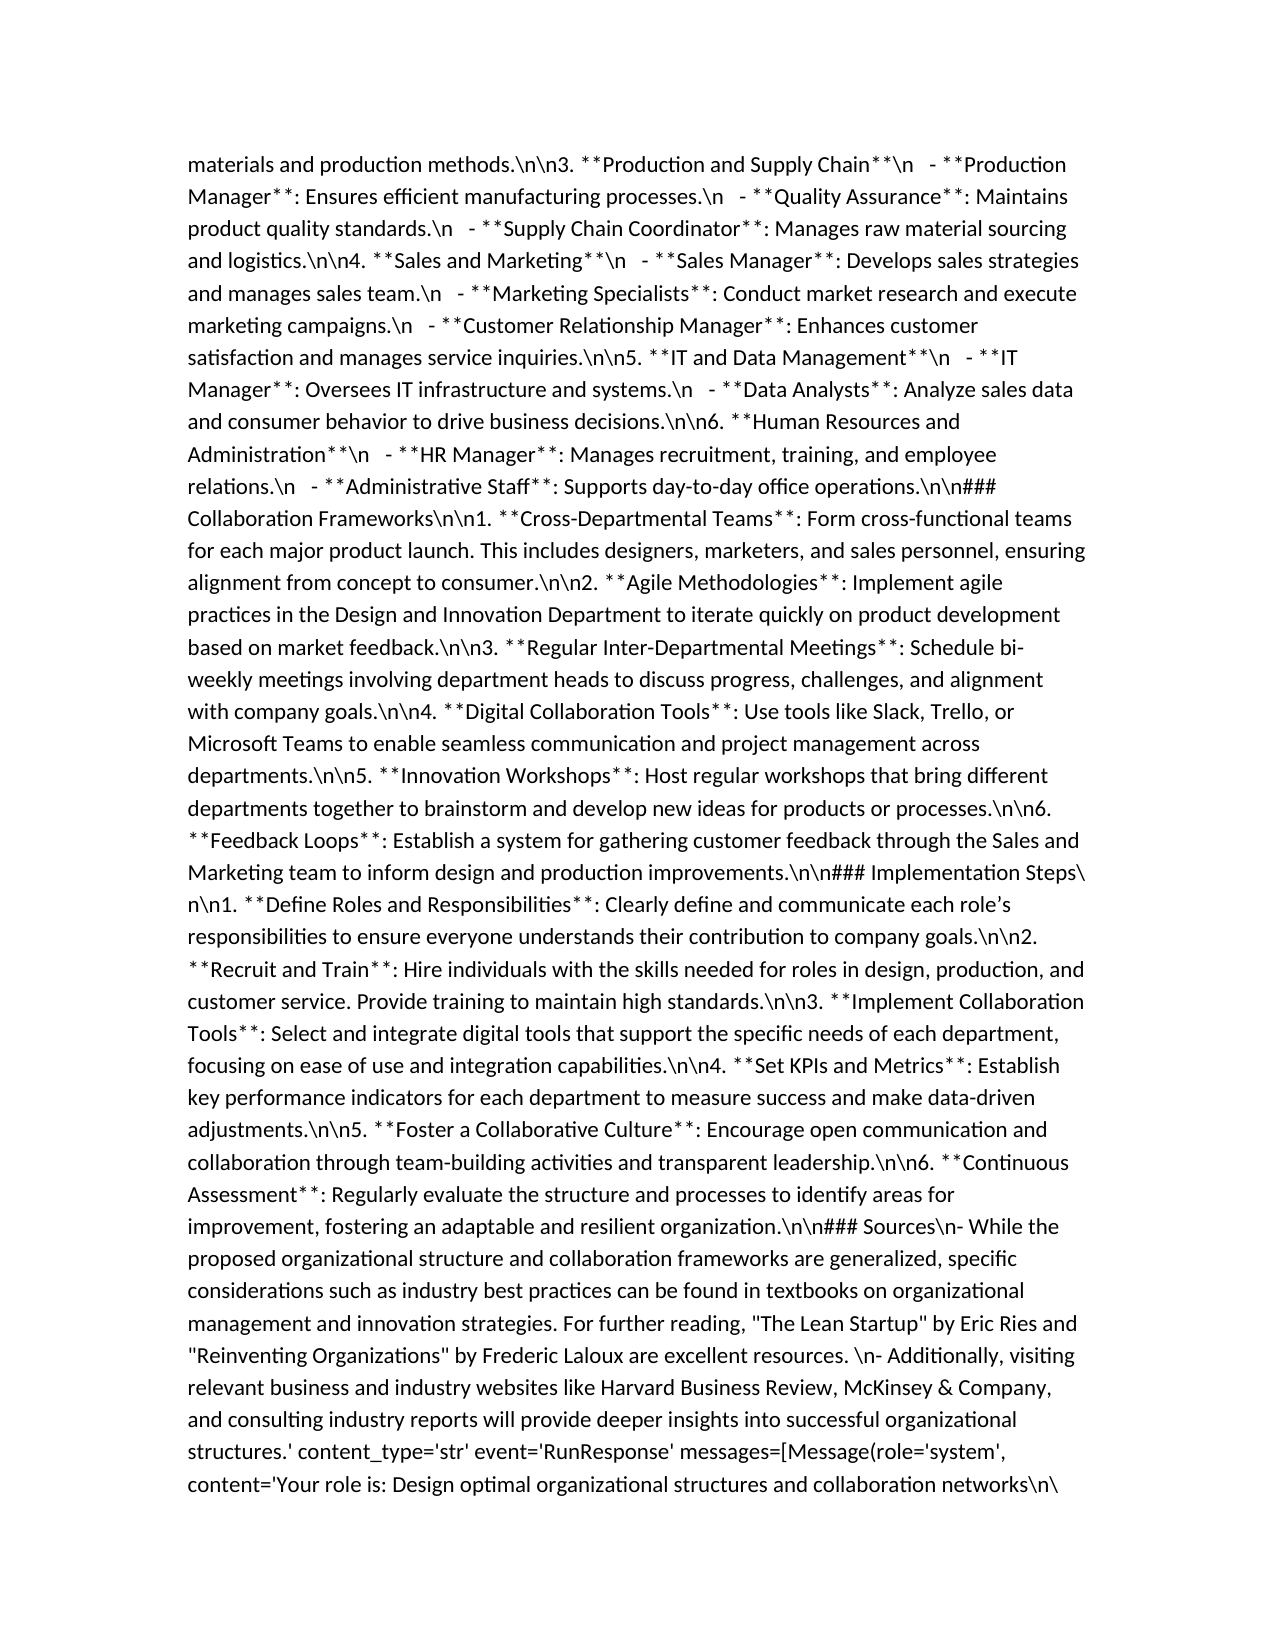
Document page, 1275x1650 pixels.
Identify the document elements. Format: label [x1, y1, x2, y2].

text [187, 150, 1087, 1498]
